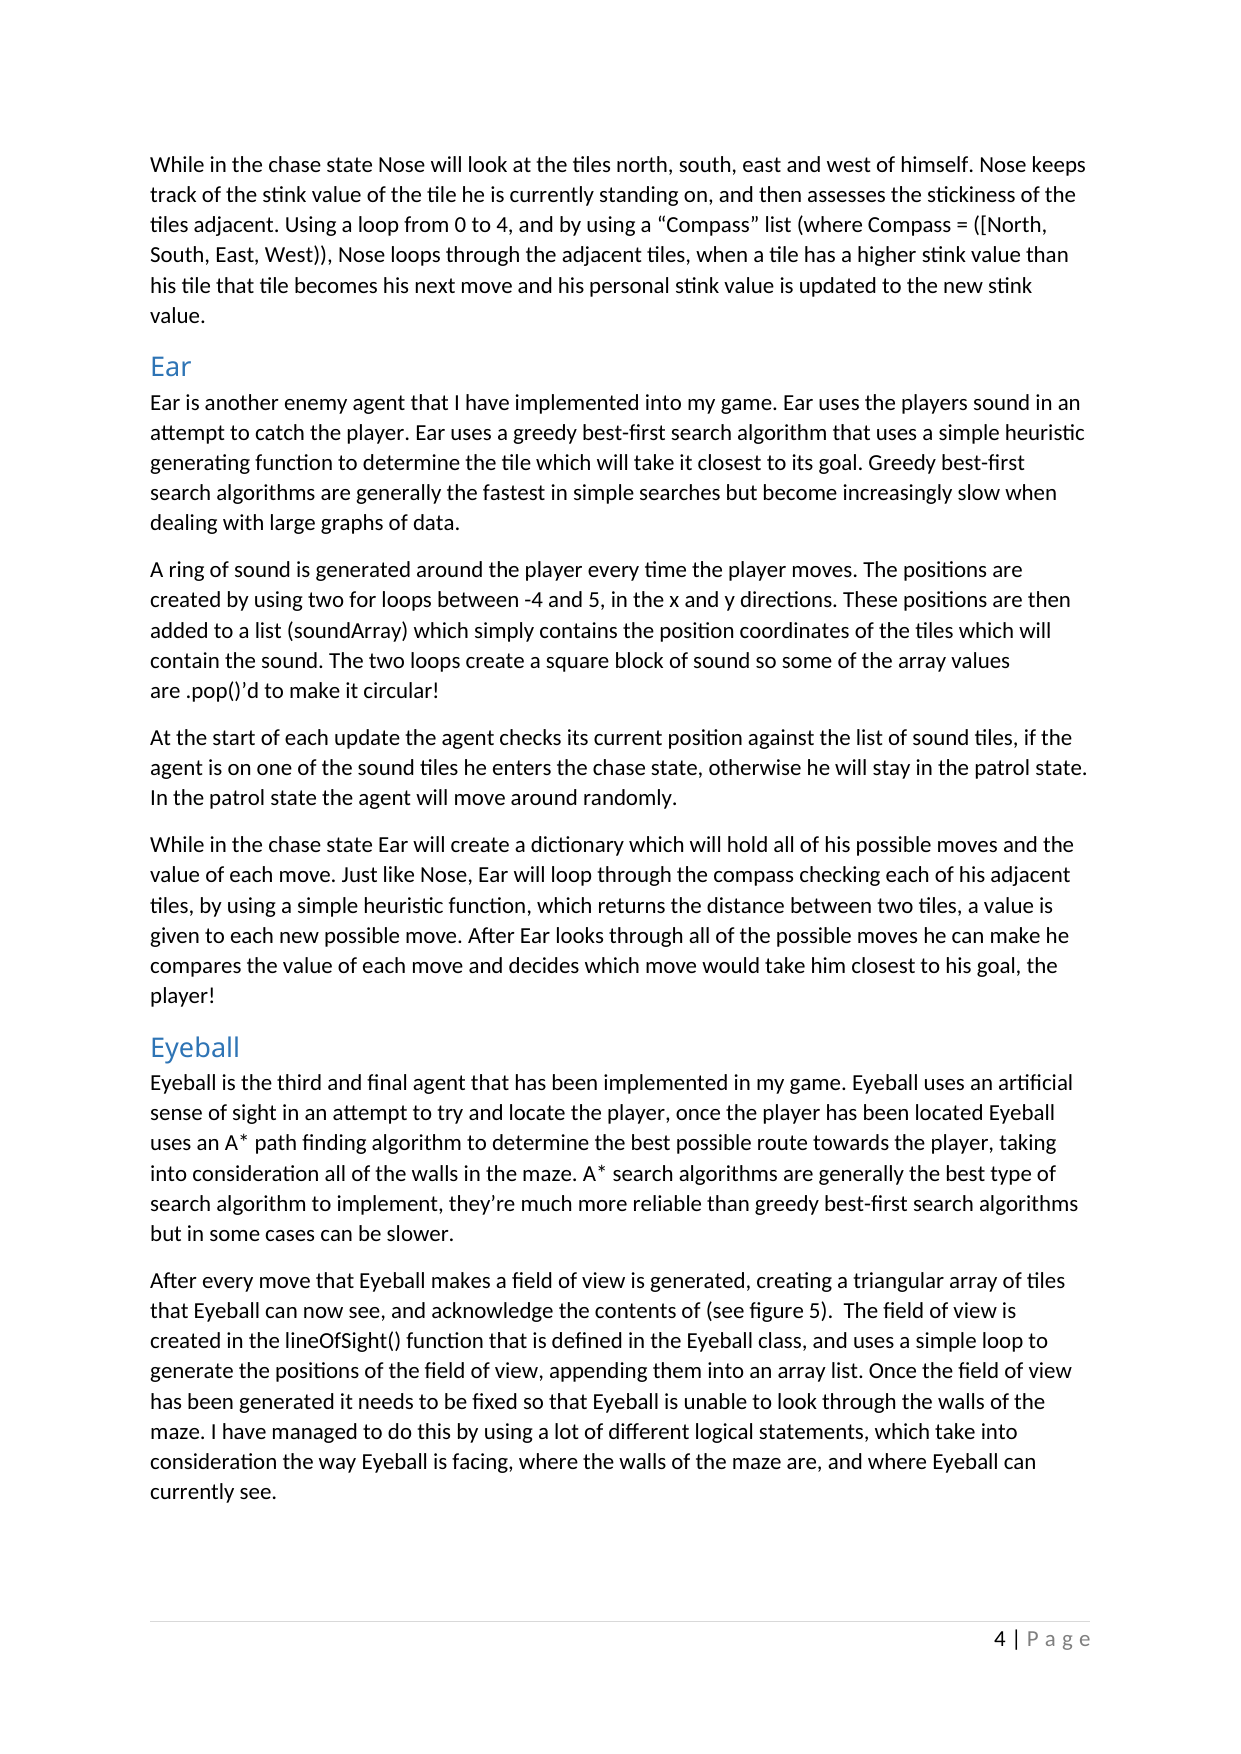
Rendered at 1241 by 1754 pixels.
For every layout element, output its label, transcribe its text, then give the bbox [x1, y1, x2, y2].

text A ring of sound is generated around the player every time the player moves. The positions are created by using two for loops between -4 and 5, in the x and y directions. These positions are then added to a list (soundArray) which simply contains the position coordinates of the tiles which will contain the sound. The two loops create a square block of sound so some of the array values are .pop()’d to make it circular! [150, 555, 1090, 704]
text Ear is another enemy agent that I have implemented into my game. Ear uses the players sound in an attempt to catch the player. Ear uses a greedy best-first search algorithm that uses a simple heuristic generating function to determine the tile which will take it closest to its goal. Greedy best-first search algorithms are generally the fastest in simple searches but become increasingly slow when dealing with large graphs of data. [150, 388, 1090, 537]
text While in the chase state Nose will look at the tiles north, south, east and west of himself. Nose keeps track of the stink value of the tile he is currently standing on, and then assesses the stickiness of the tiles adjacent. Using a loop from 0 to 4, and by using a “Compass” list (where Compass = ([North, South, East, West)), Nose loops through the adjacent tiles, when a tile has a higher stink value than his tile that tile becomes his next move and his personal stink value is updated to the new stink value. [150, 150, 1090, 329]
subtitle Eyeball [150, 1028, 1090, 1065]
text While in the chase state Ear will create a dictionary which will hold all of his possible moves and the value of each move. Just like Nose, Ear will loop through the compass checking each of his adjacent tiles, by using a simple heuristic function, which returns the distance between two tiles, a value is given to each new possible move. After Ear looks through all of the possible moves he can make he compares the value of each move and decides which move would take him closest to his goal, the player! [150, 830, 1090, 1009]
text At the start of each update the agent checks its current position against the list of sound tiles, if the agent is on one of the sound tiles he enters the chase state, otherwise he will stay in the patrol state. In the patrol state the agent will move around randomly. [150, 723, 1090, 812]
subtitle Ear [150, 348, 1090, 385]
text Eyeball is the third and final agent that has been implemented in my game. Eyeball uses an artificial sense of sight in an attempt to try and locate the player, once the player has been located Eyeball uses an A* path finding algorithm to determine the best possible route towards the player, taking into consideration all of the walls in the maze. A* search algorithms are generally the best type of search algorithm to implement, they’re much more reliable than greedy best-first search algorithms but in some cases can be slower. [150, 1068, 1090, 1247]
text After every move that Eyeball makes a field of view is generated, creating a triangular array of tiles that Eyeball can now see, and acknowledge the contents of (see figure 5). The field of view is created in the lineOfSight() function that is defined in the Eyeball class, and uses a simple loop to generate the positions of the field of view, appending them into an array list. Once the field of view has been generated it needs to be fixed so that Eyeball is unable to look through the walls of the maze. I have managed to do this by using a lot of different logical statements, which take into consideration the way Eyeball is facing, where the walls of the maze are, and where Eyeball can currently see. [150, 1266, 1090, 1506]
